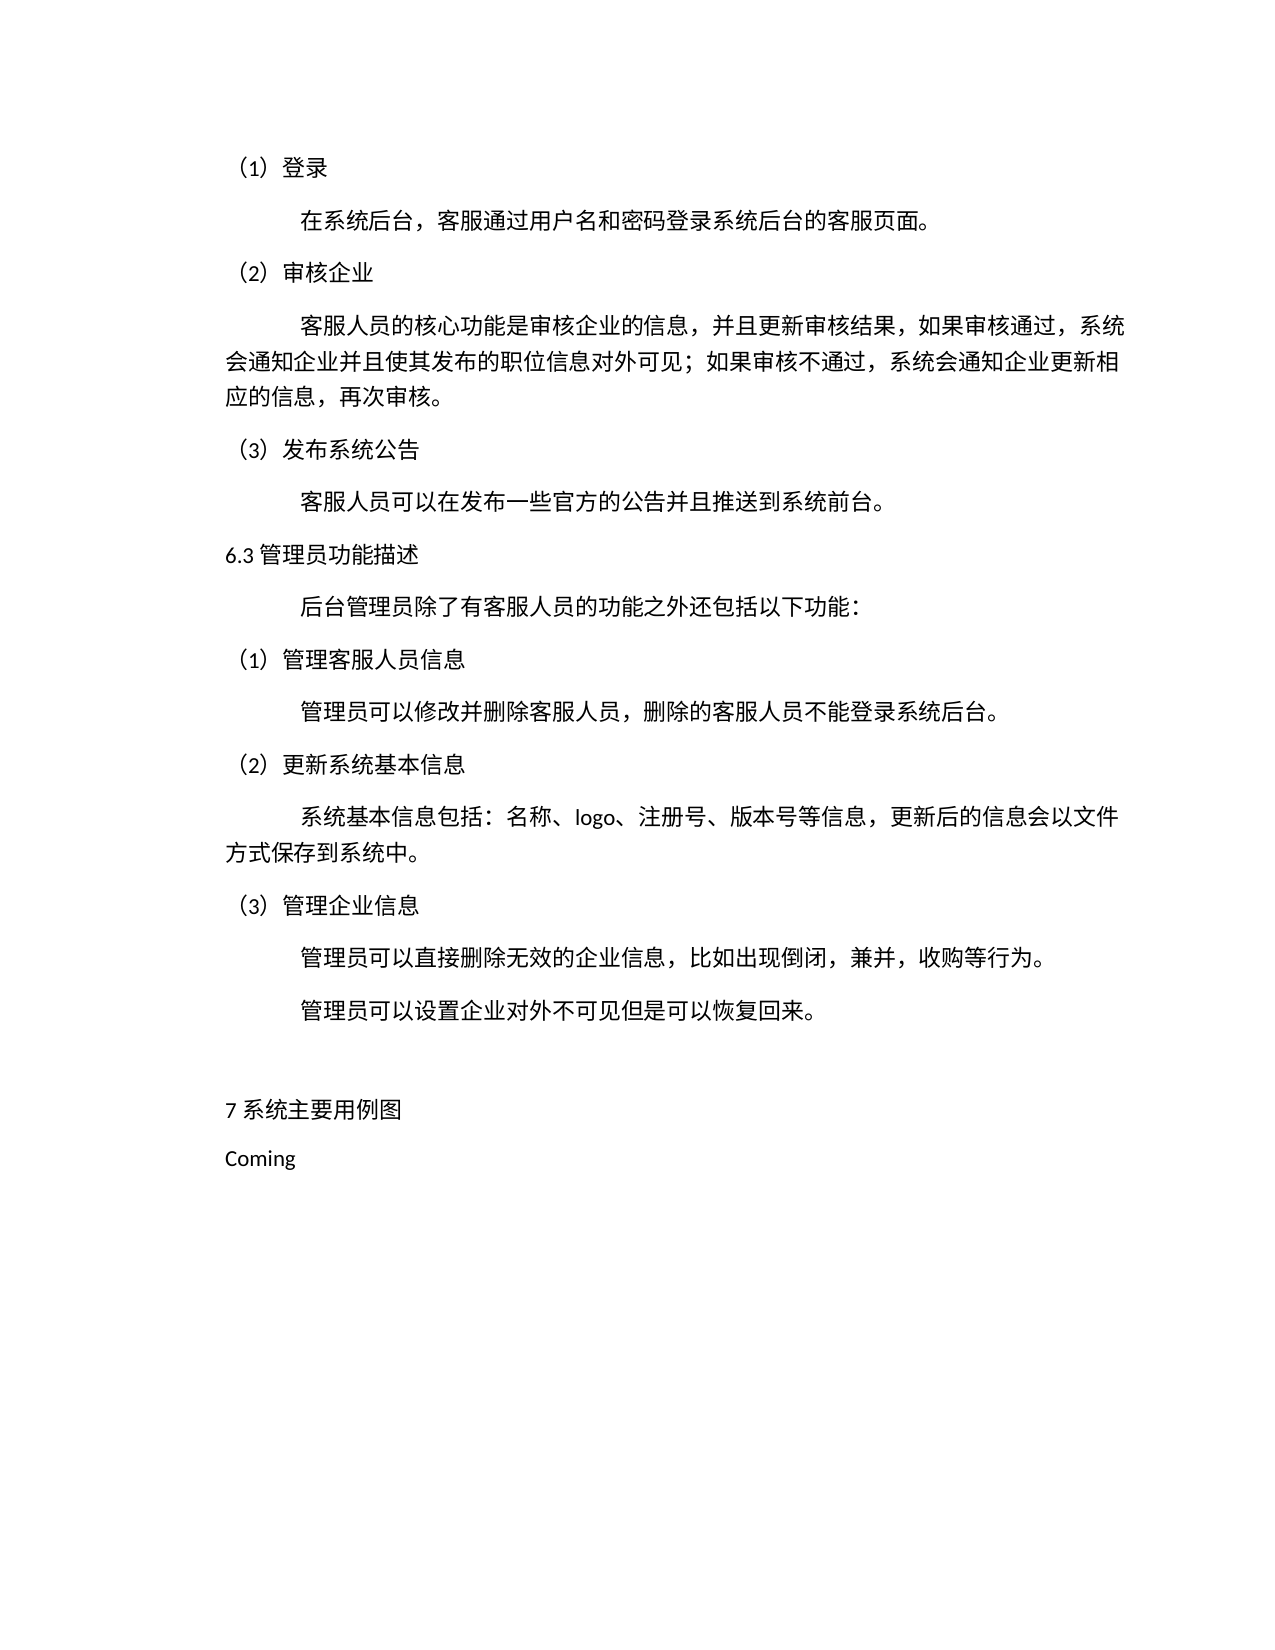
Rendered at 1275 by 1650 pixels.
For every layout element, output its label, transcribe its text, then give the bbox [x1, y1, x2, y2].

text （2）审核企业 [150, 255, 1125, 288]
text Coming [150, 1144, 1125, 1172]
text 7 系统主要用例图 [150, 1092, 1125, 1125]
text 管理员可以设置企业对外不可见但是可以恢复回来。 [150, 992, 1125, 1026]
text （1）登录 [150, 150, 1125, 183]
text 系统基本信息包括：名称、logo、注册号、版本号等信息，更新后的信息会以文件方式保存到系统中。 [225, 799, 1125, 868]
text 后台管理员除了有客服人员的功能之外还包括以下功能： [150, 589, 1125, 622]
text 客服人员可以在发布一些官方的公告并且推送到系统前台。 [225, 484, 1125, 517]
list 管理员可以修改并删除客服人员，删除的客服人员不能登录系统后台。 [300, 694, 1125, 727]
text （2）更新系统基本信息 [150, 747, 1125, 780]
text 在系统后台，客服通过用户名和密码登录系统后台的客服页面。 [150, 202, 1125, 236]
text 客服人员的核心功能是审核企业的信息，并且更新审核结果，如果审核通过，系统会通知企业并且使其发布的职位信息对外可见；如果审核不通过，系统会通知企业更新相应的信息，再次审核。 [225, 307, 1125, 412]
text 6.3 管理员功能描述 [150, 537, 1125, 570]
text （1）管理客服人员信息 [150, 642, 1125, 675]
text 管理员可以直接删除无效的企业信息，比如出现倒闭，兼并，收购等行为。 [150, 940, 1125, 973]
text （3）发布系统公告 [150, 432, 1125, 465]
text （3）管理企业信息 [150, 887, 1125, 921]
